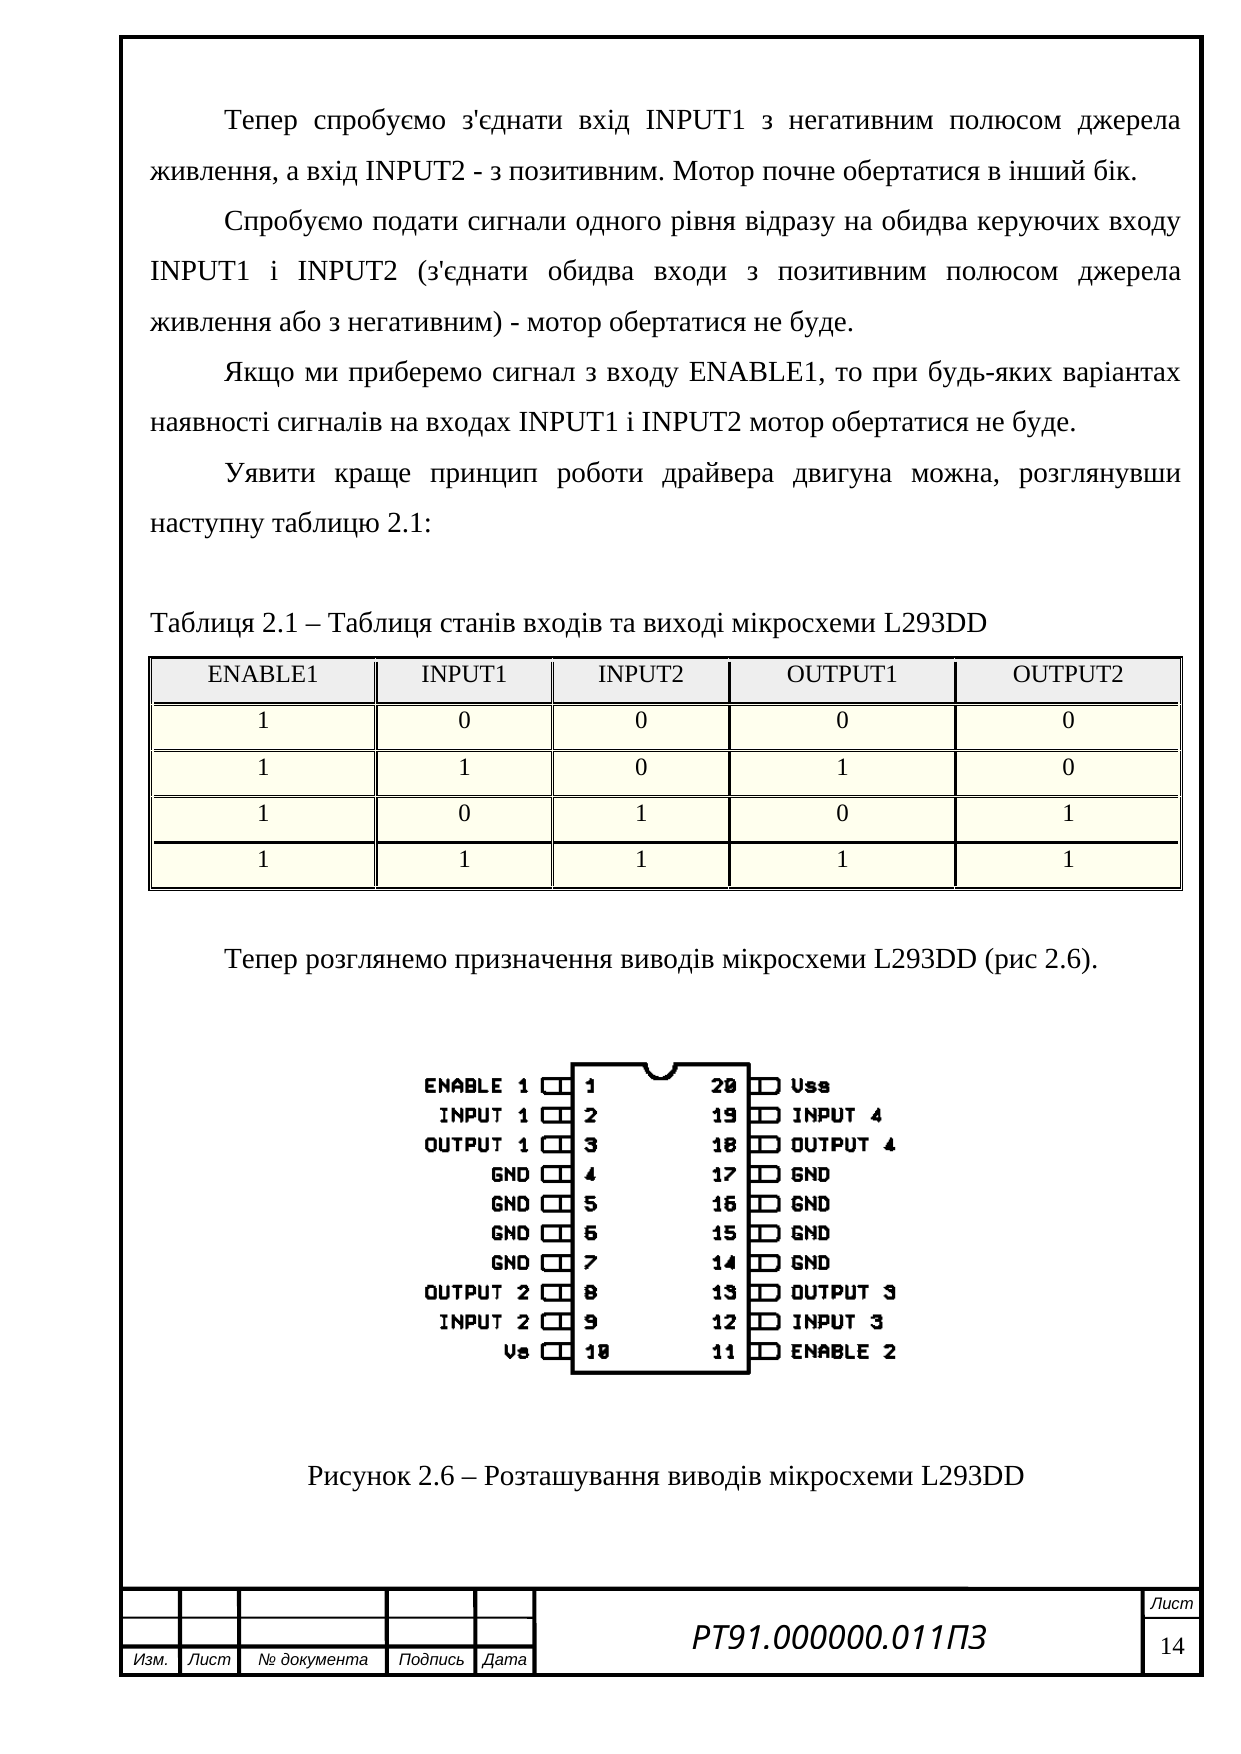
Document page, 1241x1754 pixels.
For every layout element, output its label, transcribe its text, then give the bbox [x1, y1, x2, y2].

text Таблиця 2.1 – Таблиця станів входів та виході мікросхеми L293DD [150, 606, 1181, 639]
text Уявити краще принцип роботи драйвера двигуна можна, розглянувши наступну таблицю 2.1: [150, 455, 1181, 538]
table_cell 1 [729, 844, 955, 887]
table_cell 1 [955, 795, 1181, 841]
picture [422, 1041, 909, 1394]
table_cell 1 [554, 798, 728, 841]
table_header ENABLE1 [152, 658, 376, 702]
table_header OUTPUT1 [729, 658, 955, 702]
table_cell 1 [378, 752, 551, 795]
table_header INPUT1 [376, 659, 553, 702]
table_header INPUT2 [553, 658, 729, 702]
table_cell 0 [731, 706, 954, 748]
text Рисунок 2.6 – Розташування виводів мікросхеми L293DD [150, 1458, 1181, 1492]
text Тепер розглянемо призначення виводів мікросхеми L293DD (рис 2.6). [150, 941, 1181, 974]
table_cell 1 [152, 702, 374, 748]
table_header OUTPUT2 [955, 659, 1180, 702]
table_cell 1 [955, 841, 1180, 887]
table_cell 0 [378, 706, 551, 748]
table_cell 1 [376, 844, 553, 887]
table_cell 1 [553, 844, 729, 887]
table_cell 0 [554, 706, 728, 748]
text Якщо ми приберемо сигнал з входу ENABLE1, то при будь-яких варіантах наявності сигналів на входах INPUT1 і INPUT2 мотор обертатися не буде. [150, 354, 1181, 438]
table_cell 1 [152, 749, 374, 795]
table_cell 0 [731, 798, 954, 841]
table_cell 0 [554, 752, 728, 795]
table_cell 0 [378, 798, 551, 841]
table_cell 1 [150, 795, 376, 841]
text Спробуємо подати сигнали одного рівня відразу на обидва керуючих входу INPUT1 і INPUT2 (з'єднати обидва входи з позитивним полюсом джерела живлення або з негативним) - мотор обертатися не буде. [150, 203, 1181, 337]
table_cell 1 [152, 841, 376, 887]
table_cell 1 [731, 752, 954, 795]
text Тепер спробуємо з'єднати вхід INPUT1 з негативним полюсом джерела живлення, а вхід INPUT2 - з позитивним. Мотор почне обертатися в інший бік. [150, 102, 1181, 186]
table_cell 0 [957, 702, 1180, 748]
table_cell 0 [957, 749, 1180, 795]
